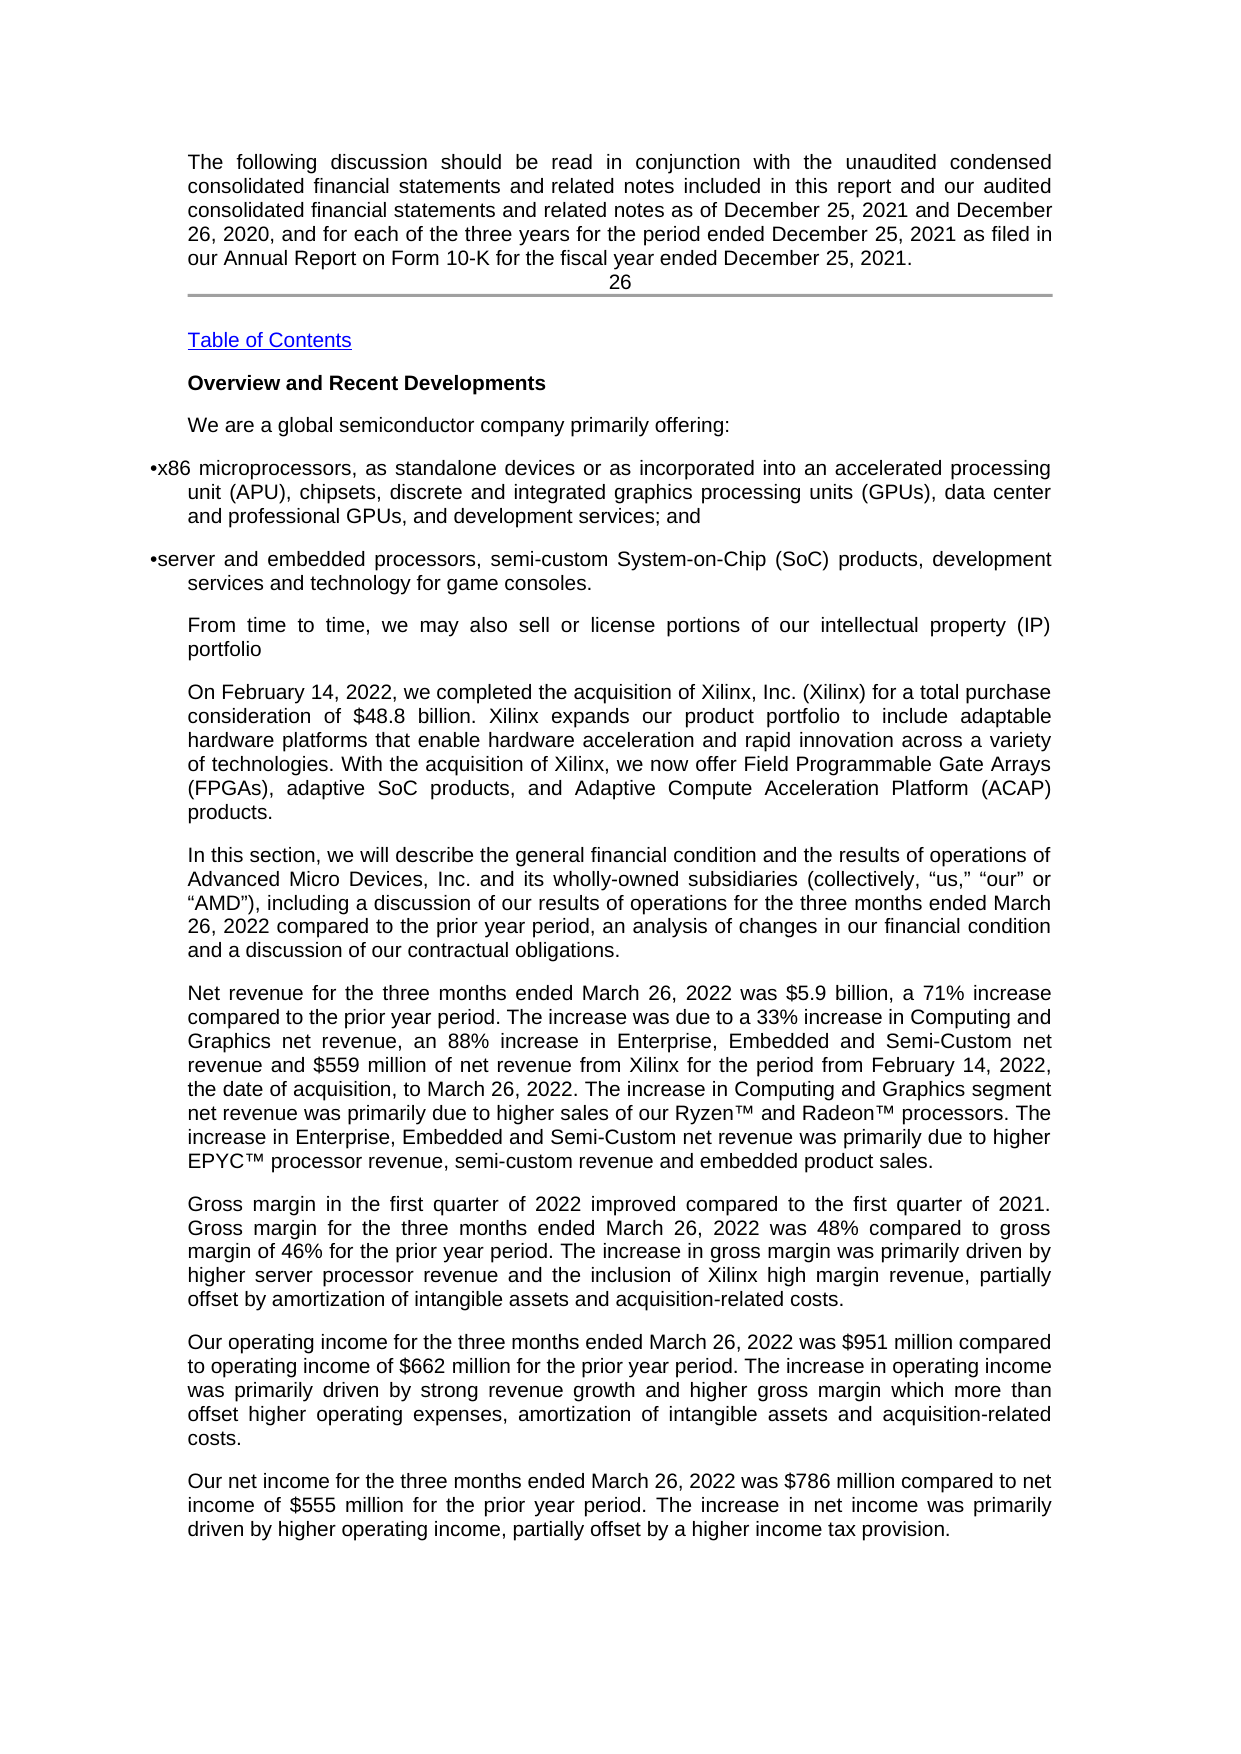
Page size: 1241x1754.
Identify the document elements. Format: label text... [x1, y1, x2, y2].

text Overview and Recent Developments [187, 371, 1053, 394]
text Gross margin in the first quarter of 2022 improved compared to the first quarter of 2021. Gross margin for the three months ended March 26, 2022 was 48% compared to gross margin of 46% for the prior year period. The increase in gross margin was primarily driven by higher server processor revenue and the inclusion of Xilinx high margin revenue, partially offset by amortization of intangible assets and acquisition-related costs. [187, 1191, 1053, 1311]
text Table of Contents [187, 328, 1053, 352]
text Our net income for the three months ended March 26, 2022 was $786 million compared to net income of $555 million for the prior year period. The increase in net income was primarily driven by higher operating income, partially offset by a higher income tax provision. [187, 1468, 1053, 1540]
text •server and embedded processors, semi-custom System-on-Chip (SoC) products, development services and technology for game consoles. [150, 547, 1053, 594]
text Net revenue for the three months ended March 26, 2022 was $5.9 billion, a 71% increase compared to the prior year period. The increase was due to a 33% increase in Computing and Graphics net revenue, an 88% increase in Enterprise, Embedded and Semi-Custom net revenue and $559 million of net revenue from Xilinx for the period from February 14, 2022, the date of acquisition, to March 26, 2022. The increase in Computing and Graphics segment net revenue was primarily due to higher sales of our Ryzen™ and Radeon™ processors. The increase in Enterprise, Embedded and Semi-Custom net revenue was primarily due to higher EPYC™ processor revenue, semi-custom revenue and embedded product sales. [187, 981, 1053, 1173]
text •x86 microprocessors, as standalone devices or as incorporated into an accelerated processing unit (APU), chipsets, discrete and integrated graphics processing units (GPUs), data center and professional GPUs, and development services; and [150, 456, 1053, 528]
text Our operating income for the three months ended March 26, 2022 was $951 million compared to operating income of $662 million for the prior year period. The increase in operating income was primarily driven by strong revenue growth and higher gross margin which more than offset higher operating expenses, amortization of intangible assets and acquisition-related costs. [187, 1330, 1053, 1450]
text In this section, we will describe the general financial condition and the results of operations of Advanced Micro Devices, Inc. and its wholly-owned subsidiaries (collectively, “us,” “our” or “AMD”), including a discussion of our results of operations for the three months ended March 26, 2022 compared to the prior year period, an analysis of changes in our financial condition and a discussion of our contractual obligations. [187, 842, 1053, 962]
text 26 [187, 270, 1053, 293]
text On February 14, 2022, we completed the acquisition of Xilinx, Inc. (Xilinx) for a total purchase consideration of $48.8 billion. Xilinx expands our product portfolio to include adaptable hardware platforms that enable hardware acceleration and rapid innovation across a variety of technologies. With the acquisition of Xilinx, we now offer Field Programmable Gate Arrays (FPGAs), adaptive SoC products, and Adaptive Compute Acceleration Platform (ACAP) products. [187, 680, 1053, 824]
text We are a global semiconductor company primarily offering: [187, 413, 1053, 437]
text From time to time, we may also sell or license portions of our intellectual property (IP) portfolio [187, 613, 1053, 661]
text The following discussion should be read in conjunction with the unaudited condensed consolidated financial statements and related notes included in this report and our audited consolidated financial statements and related notes as of December 25, 2021 and December 26, 2020, and for each of the three years for the period ended December 25, 2021 as filed in our Annual Report on Form 10-K for the fiscal year ended December 25, 2021. [187, 150, 1053, 270]
